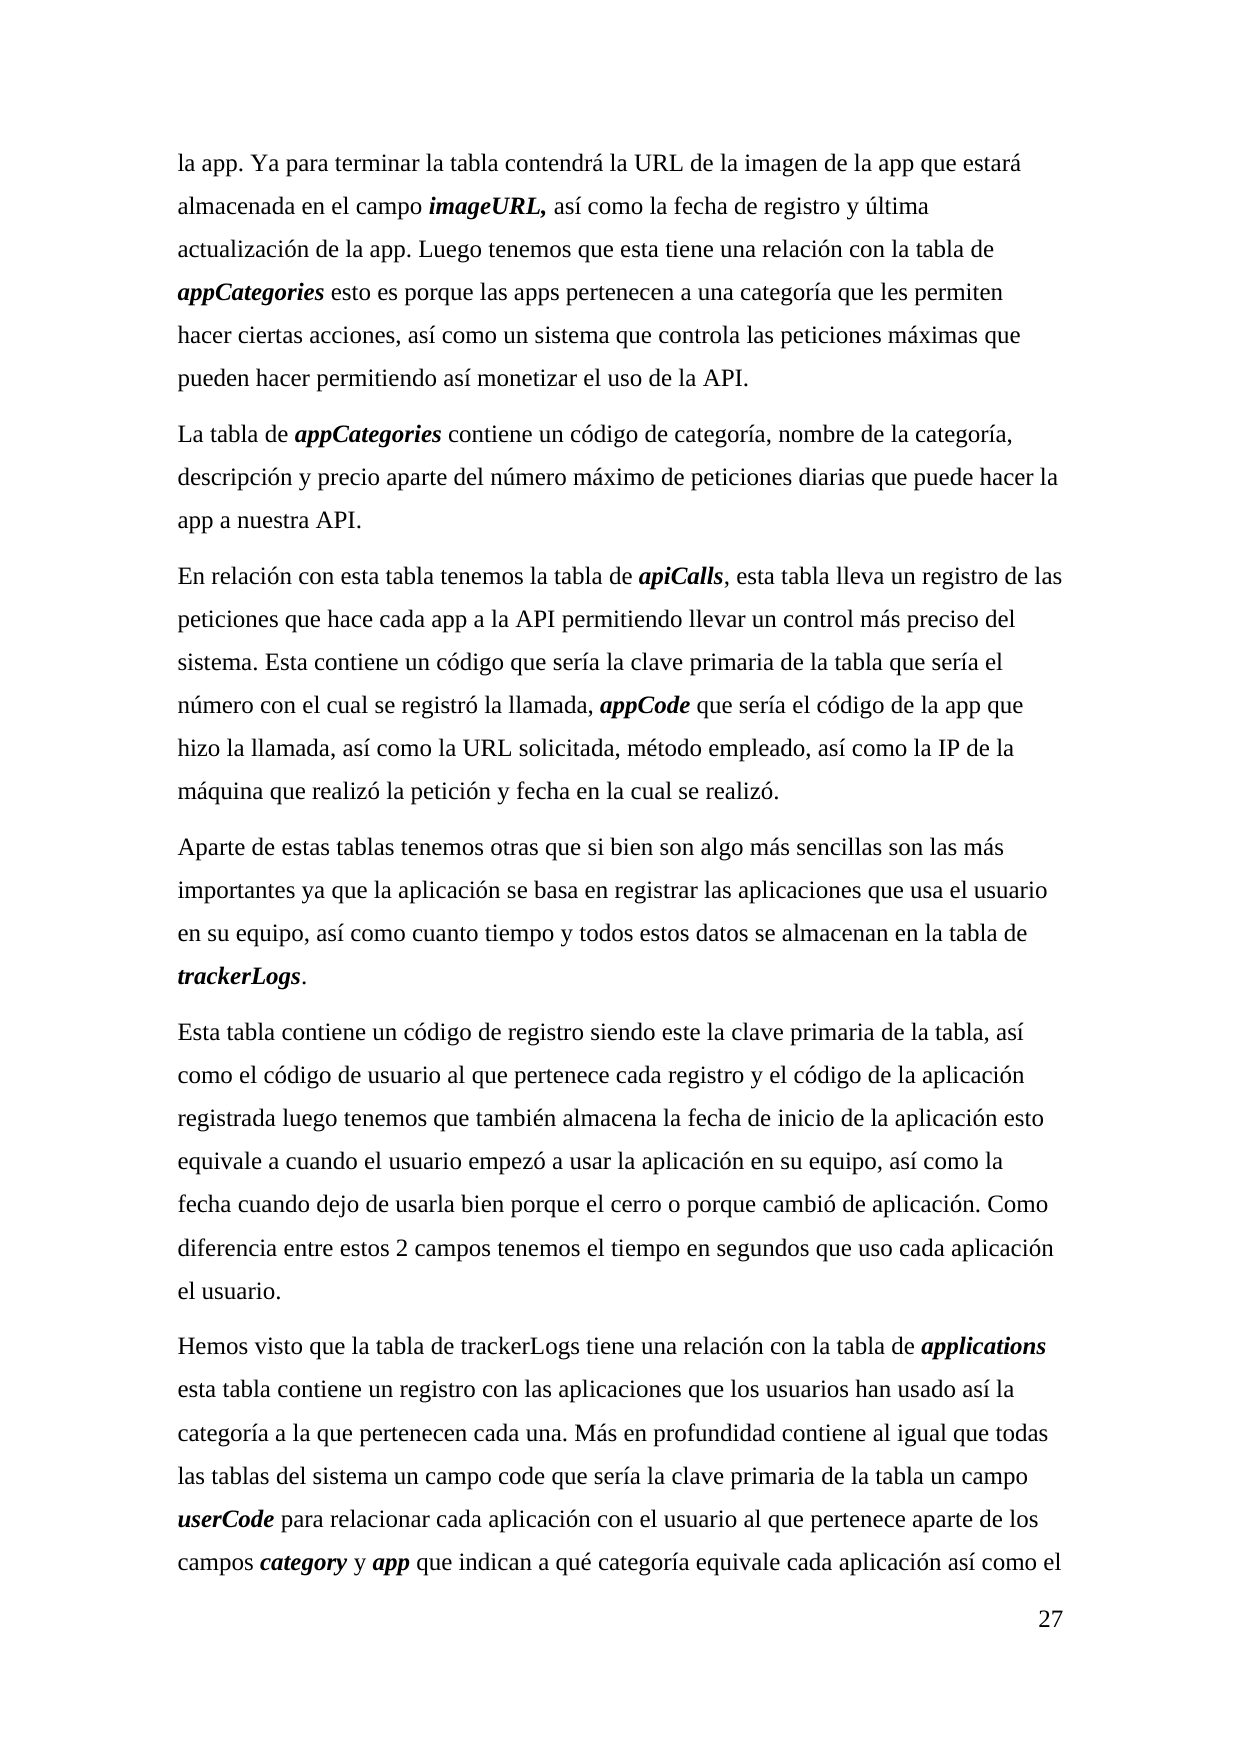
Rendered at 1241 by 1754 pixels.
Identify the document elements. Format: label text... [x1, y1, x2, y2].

text Esta tabla contiene un código de registro siendo este la clave primaria de la tabla, así como el código de usuario al que pertenece cada registro y el código de la aplicación registrada luego tenemos que también almacena la fecha de inicio de la aplicación esto equivale a cuando el usuario empezó a usar la aplicación en su equipo, así como la fecha cuando dejo de usarla bien porque el cerro o porque cambió de aplicación. Como diferencia entre estos 2 campos tenemos el tiempo en segundos que uso cada aplicación el usuario. [177, 1017, 1063, 1304]
text En relación con esta tabla tenemos la tabla de apiCalls, esta tabla lleva un registro de las peticiones que hace cada app a la API permitiendo llevar un control más preciso del sistema. Esta contiene un código que sería la clave primaria de la tabla que sería el número con el cual se registró la llamada, appCode que sería el código de la app que hizo la llamada, así como la URL solicitada, método empleado, así como la IP de la máquina que realizó la petición y fecha en la cual se realizó. [177, 561, 1063, 805]
text La tabla de appCategories contiene un código de categoría, nombre de la categoría, descripción y precio aparte del número máximo de peticiones diarias que puede hacer la app a nuestra API. [177, 419, 1063, 534]
text Aparte de estas tablas tenemos otras que si bien son algo más sencillas son las más importantes ya que la aplicación se basa en registrar las aplicaciones que usa el usuario en su equipo, así como cuanto tiempo y todos estos datos se almacenan en la tabla de trackerLogs. [177, 832, 1063, 990]
